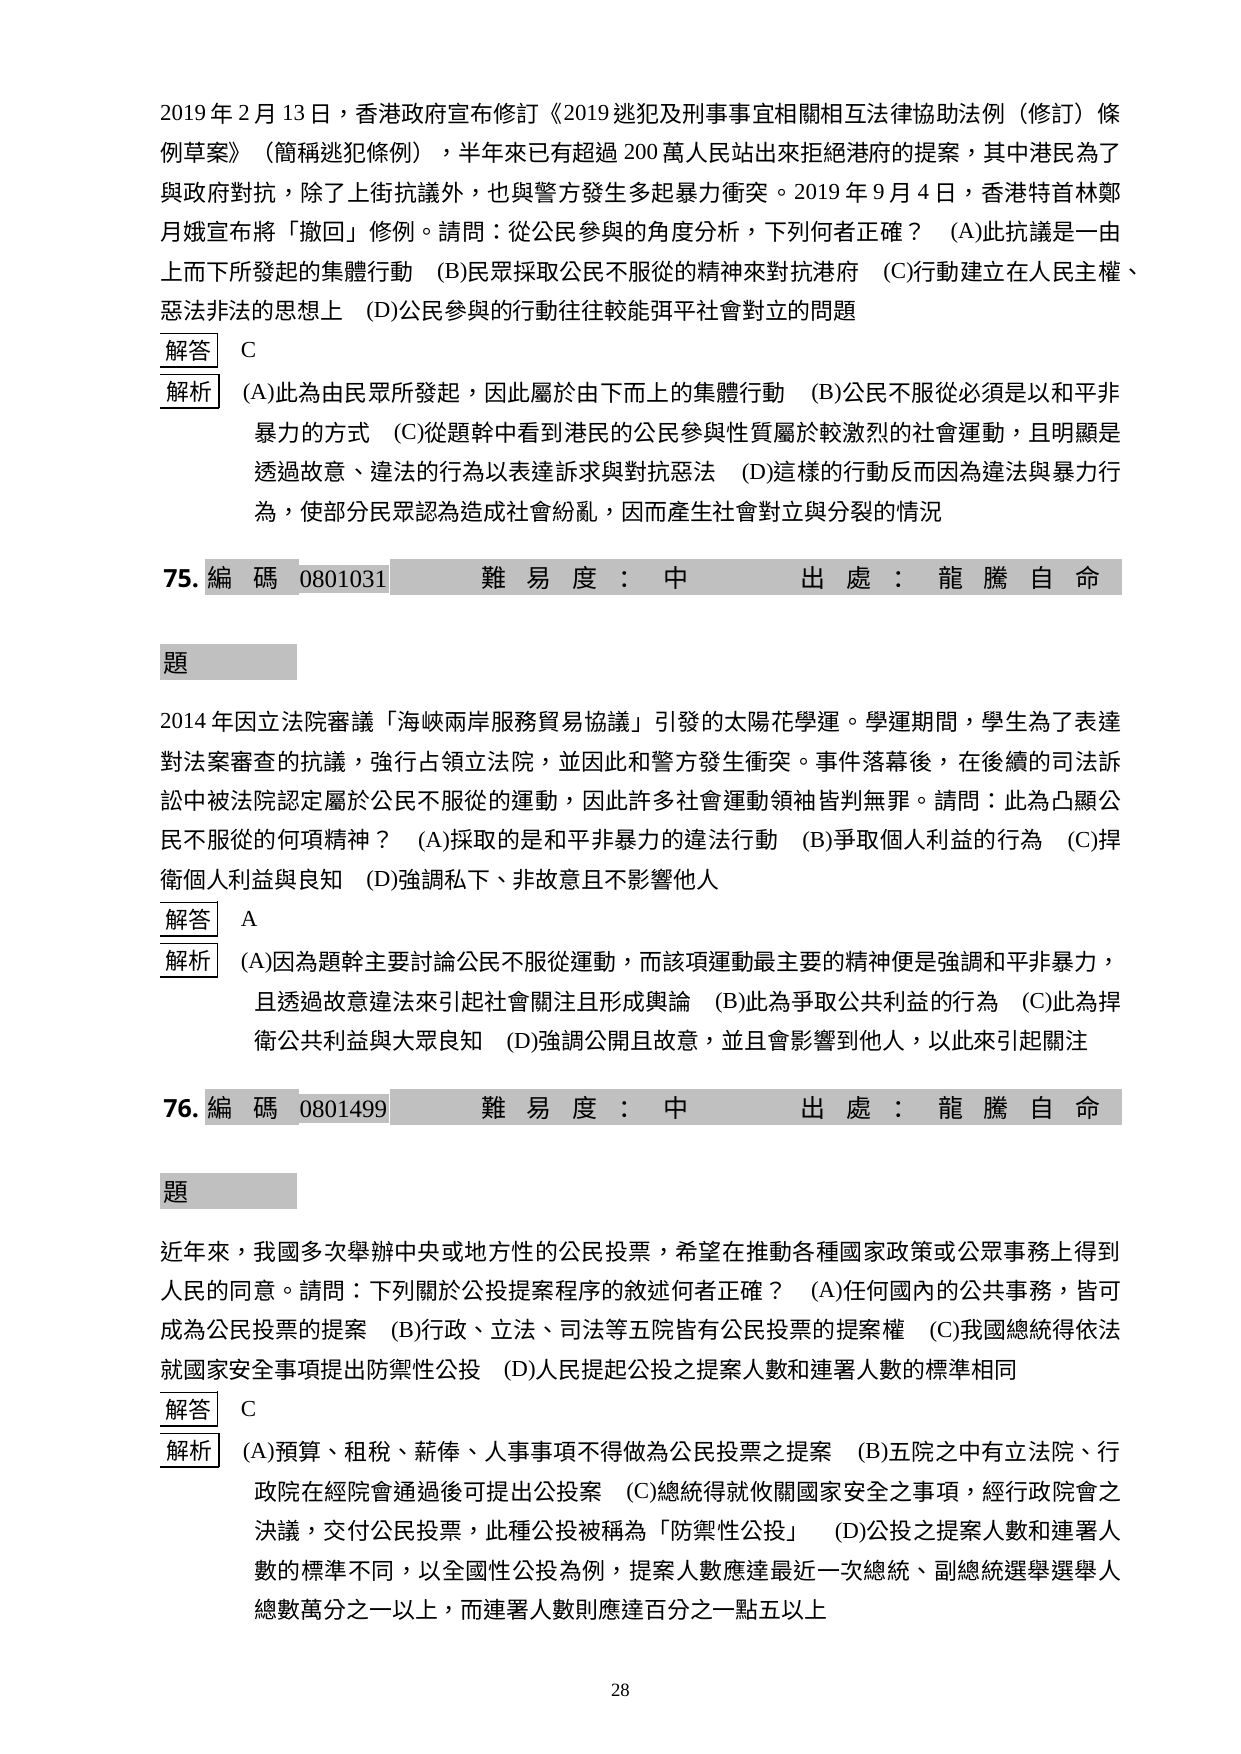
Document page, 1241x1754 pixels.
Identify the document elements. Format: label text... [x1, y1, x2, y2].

text 解答 C [160, 1393, 217, 1425]
text 解答 C [218, 332, 1122, 367]
text 近年來，我國多次舉辦中央或地方性的公民投票，希望在推動各種國家政策或公眾事務上得到人民的同意。請問：下列關於公投提案程序的敘述何者正確？ (A)任何國內的公共事務，皆可成為公民投票的提案 (B)行政、立法、司法等五院皆有公民投票的提案權 (C)我國總統得依法就國家安全事項提出防禦性公投 (D)人民提起公投之提案人數和連署人數的標準相同 [160, 1233, 1122, 1385]
text 解答 A [160, 903, 217, 935]
text 2019年2月13日，香港政府宣布修訂《2019逃犯及刑事事宜相關相互法律協助法例（修訂）條例草案》（簡稱逃犯條例），半年來已有超過200萬人民站出來拒絕港府的提案，其中港民為了與政府對抗，除了上街抗議外，也與警方發生多起暴力衝突。2019年9月4日，香港特首林鄭月娥宣布將「撤回」修例。請問：從公民參與的角度分析，下列何者正確？ (A)此抗議是一由上而下所發起的集體行動 (B)民眾採取公民不服從的精神來對抗港府 (C)行動建立在人民主權、惡法非法的思想上 (D)公民參與的行動往往較能弭平社會對立的問題 [160, 96, 1122, 326]
text 解析 (A)此為由民眾所發起，因此屬於由下而上的集體行動 (B)公民不服從必須是以和平非暴力的方式 (C)從題幹中看到港民的公民參與性質屬於較激烈的社會運動，且明顯是透過故意、違法的行為以表達訴求與對抗惡法 (D)這樣的行動反而因為違法與暴力行為，使部分民眾認為造成社會紛亂，因而產生社會對立與分裂的情況 [160, 374, 1122, 527]
list 編碼0801499 難易度：中 出處：龍騰自命題 [160, 1071, 1122, 1227]
list 編碼0801031 難易度：中 出處：龍騰自命題 [160, 542, 1122, 697]
text 解答 C [160, 334, 217, 366]
text 解答 A [218, 901, 1122, 936]
text 解析 (A)因為題幹主要討論公民不服從運動，而該項運動最主要的精神便是強調和平非暴力，且透過故意違法來引起社會關注且形成輿論 (B)此為爭取公共利益的行為 (C)此為捍衛公共利益與大眾良知 (D)強調公開且故意，並且會影響到他人，以此來引起關注 [160, 943, 1122, 1056]
text 2014年因立法院審議「海峽兩岸服務貿易協議」引發的太陽花學運。學運期間，學生為了表達對法案審查的抗議，強行占領立法院，並因此和警方發生衝突。事件落幕後，在後續的司法訴訟中被法院認定屬於公民不服從的運動，因此許多社會運動領袖皆判無罪。請問：此為凸顯公民不服從的何項精神？ (A)採取的是和平非暴力的違法行動 (B)爭取個人利益的行為 (C)捍衛個人利益與良知 (D)強調私下、非故意且不影響他人 [160, 704, 1122, 895]
text 解析 (A)預算、租稅、薪俸、人事事項不得做為公民投票之提案 (B)五院之中有立法院、行政院在經院會通過後可提出公投案 (C)總統得就攸關國家安全之事項，經行政院會之決議，交付公民投票，此種公投被稱為「防禦性公投」 (D)公投之提案人數和連署人數的標準不同，以全國性公投為例，提案人數應達最近一次總統、副總統選舉選舉人總數萬分之一以上，而連署人數則應達百分之一點五以上 [160, 1433, 1122, 1625]
text 解答 C [218, 1391, 1122, 1426]
